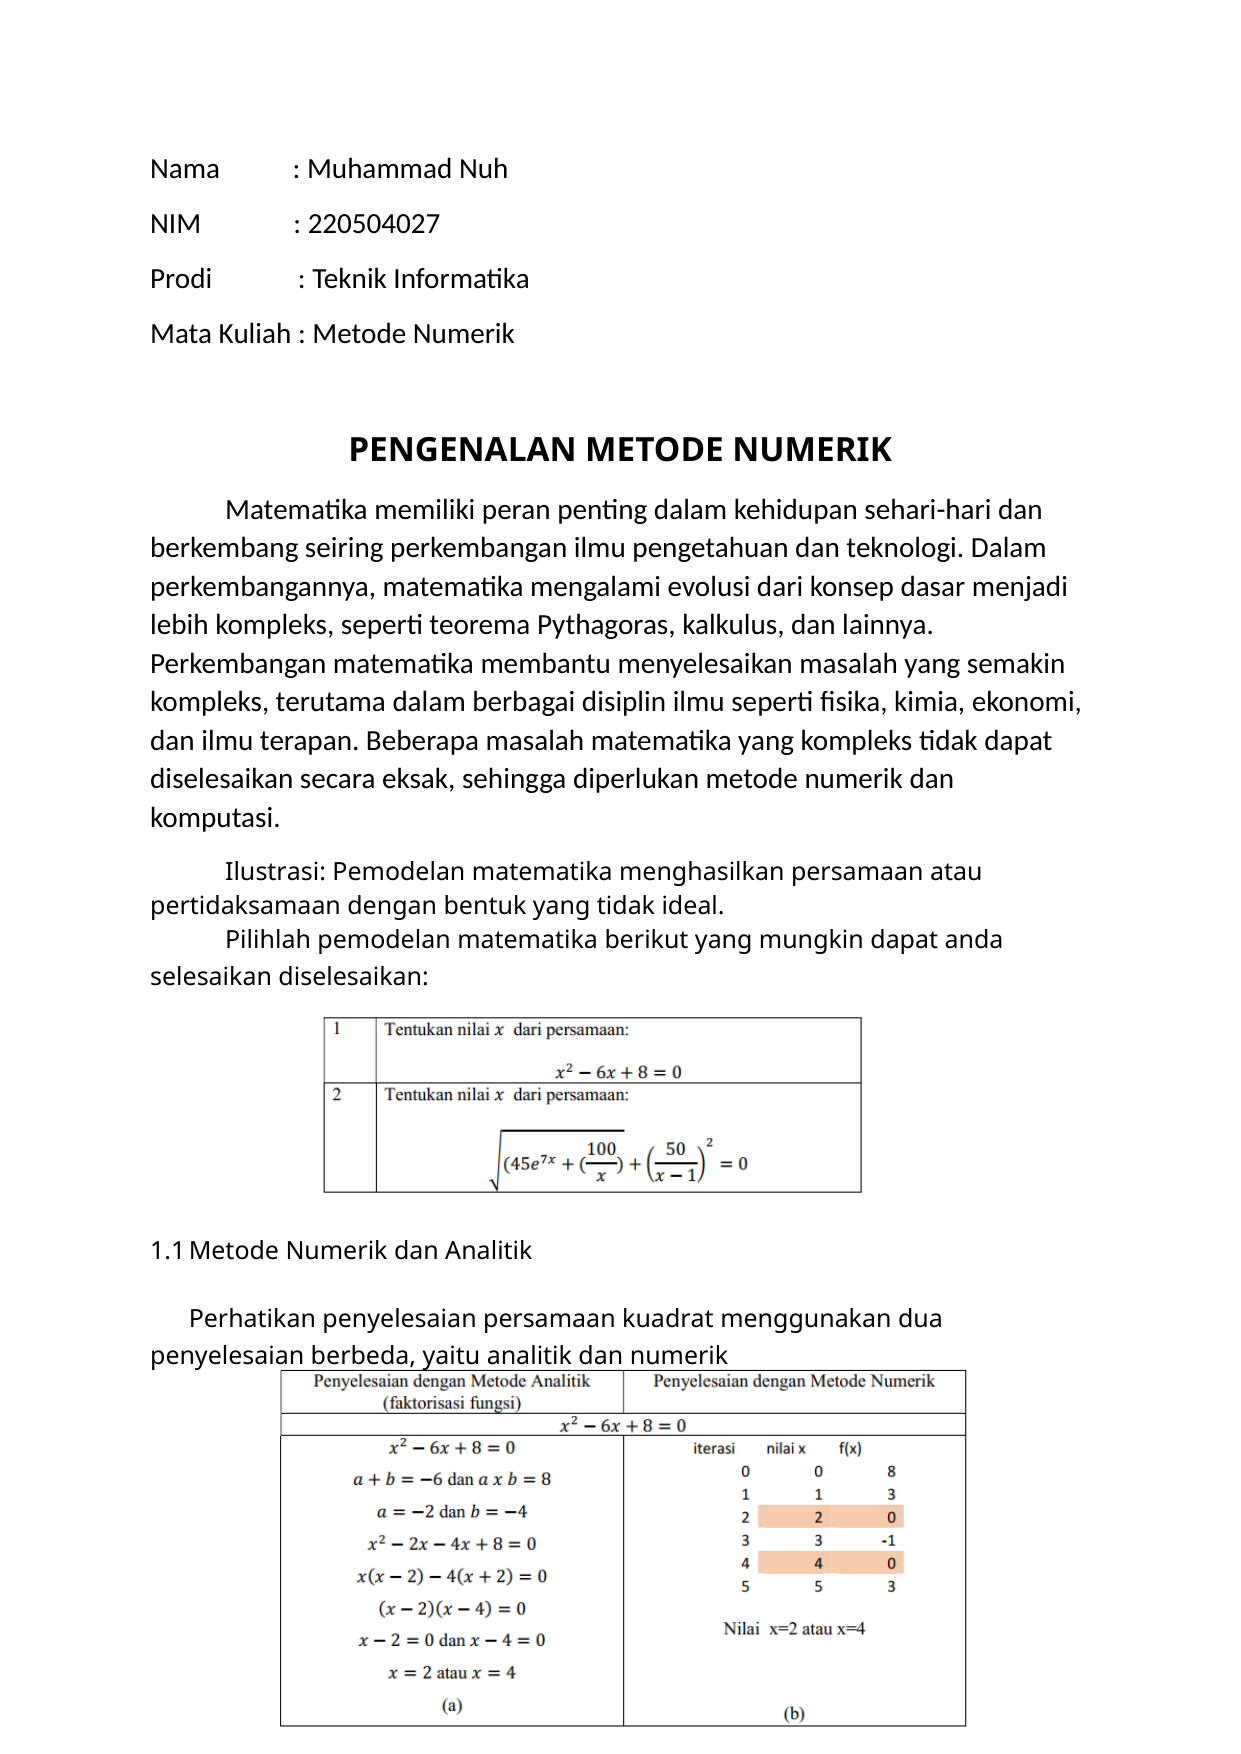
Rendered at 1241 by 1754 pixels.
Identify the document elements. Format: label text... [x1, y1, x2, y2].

text Nama : Muhammad Nuh [150, 150, 1090, 186]
text Perhatikan penyelesaian persamaan kuadrat menggunakan dua penyelesaian berbeda, yaitu analitik dan numerik [150, 1301, 1090, 1371]
text NIM : 220504027 [150, 205, 1090, 241]
picture [308, 1012, 870, 1199]
text Ilustrasi: Pemodelan matematika menghasilkan persamaan atau pertidaksamaan dengan bentuk yang tidak ideal. [150, 854, 1090, 922]
picture [254, 1371, 1009, 1737]
text PENGENALAN METODE NUMERIK [150, 426, 1090, 471]
text Matematika memiliki peran penting dalam kehidupan sehari-hari dan berkembang seiring perkembangan ilmu pengetahuan dan teknologi. Dalam perkembangannya, matematika mengalami evolusi dari konsep dasar menjadi lebih kompleks, seperti teorema Pythagoras, kalkulus, dan lainnya. Perkembangan matematika membantu menyelesaikan masalah yang semakin kompleks, terutama dalam berbagai disiplin ilmu seperti fisika, kimia, ekonomi, dan ilmu terapan. Beberapa masalah matematika yang kompleks tidak dapat diselesaikan secara eksak, sehingga diperlukan metode numerik dan komputasi. [150, 491, 1090, 834]
text Pilihlah pemodelan matematika berikut yang mungkin dapat anda selesaikan diselesaikan: [150, 922, 1090, 993]
text Prodi : Teknik Informatika [150, 260, 1090, 296]
list Metode Numerik dan Analitik [150, 1232, 1090, 1267]
text Mata Kuliah : Metode Numerik [150, 315, 1090, 351]
